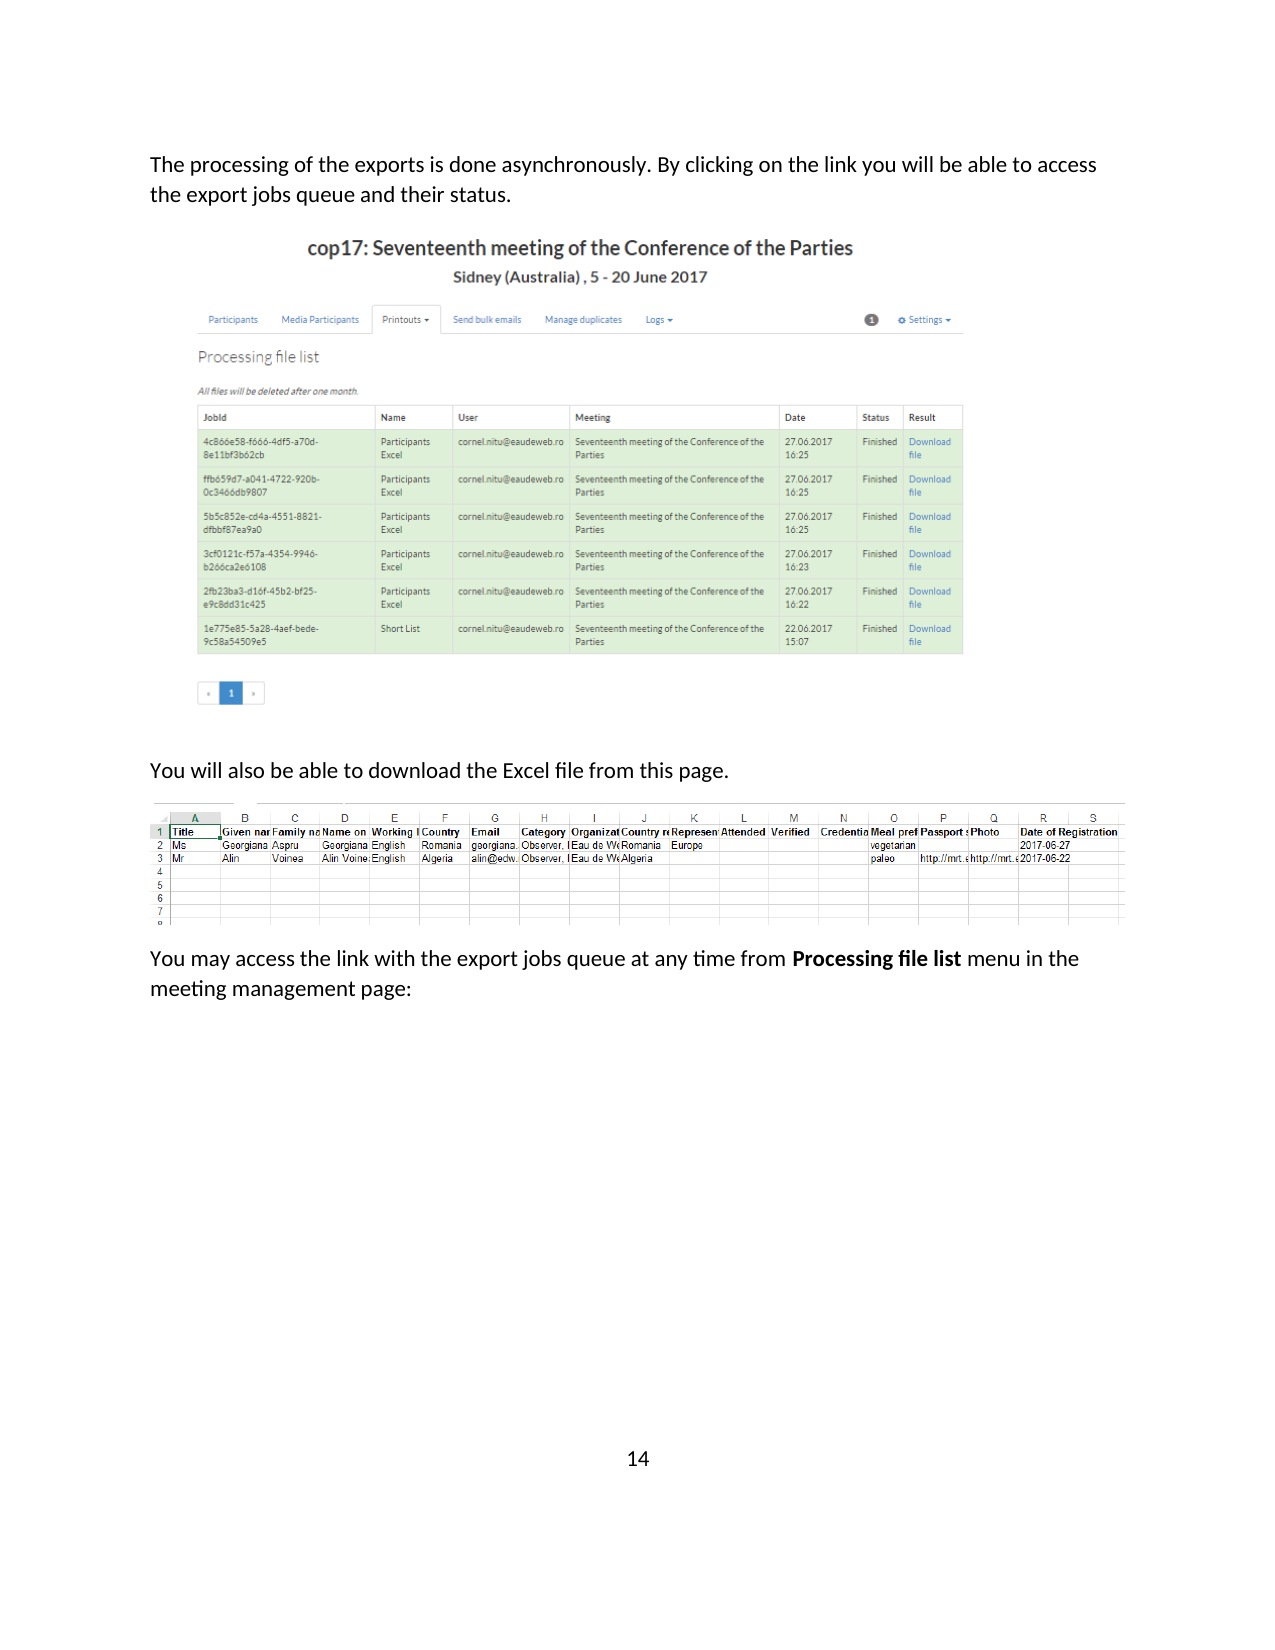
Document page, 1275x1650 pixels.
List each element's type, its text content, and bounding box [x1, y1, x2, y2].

text You may access the link with the export jobs queue at any time from Processing file list menu in the meeting management page: [150, 944, 1125, 1002]
picture [150, 227, 1062, 738]
picture [150, 803, 1125, 925]
text The processing of the exports is done asynchronously. By clicking on the link you will be able to access the export jobs queue and their status. [150, 150, 1125, 208]
text You will also be able to download the Excel file from this page. [150, 757, 1125, 785]
